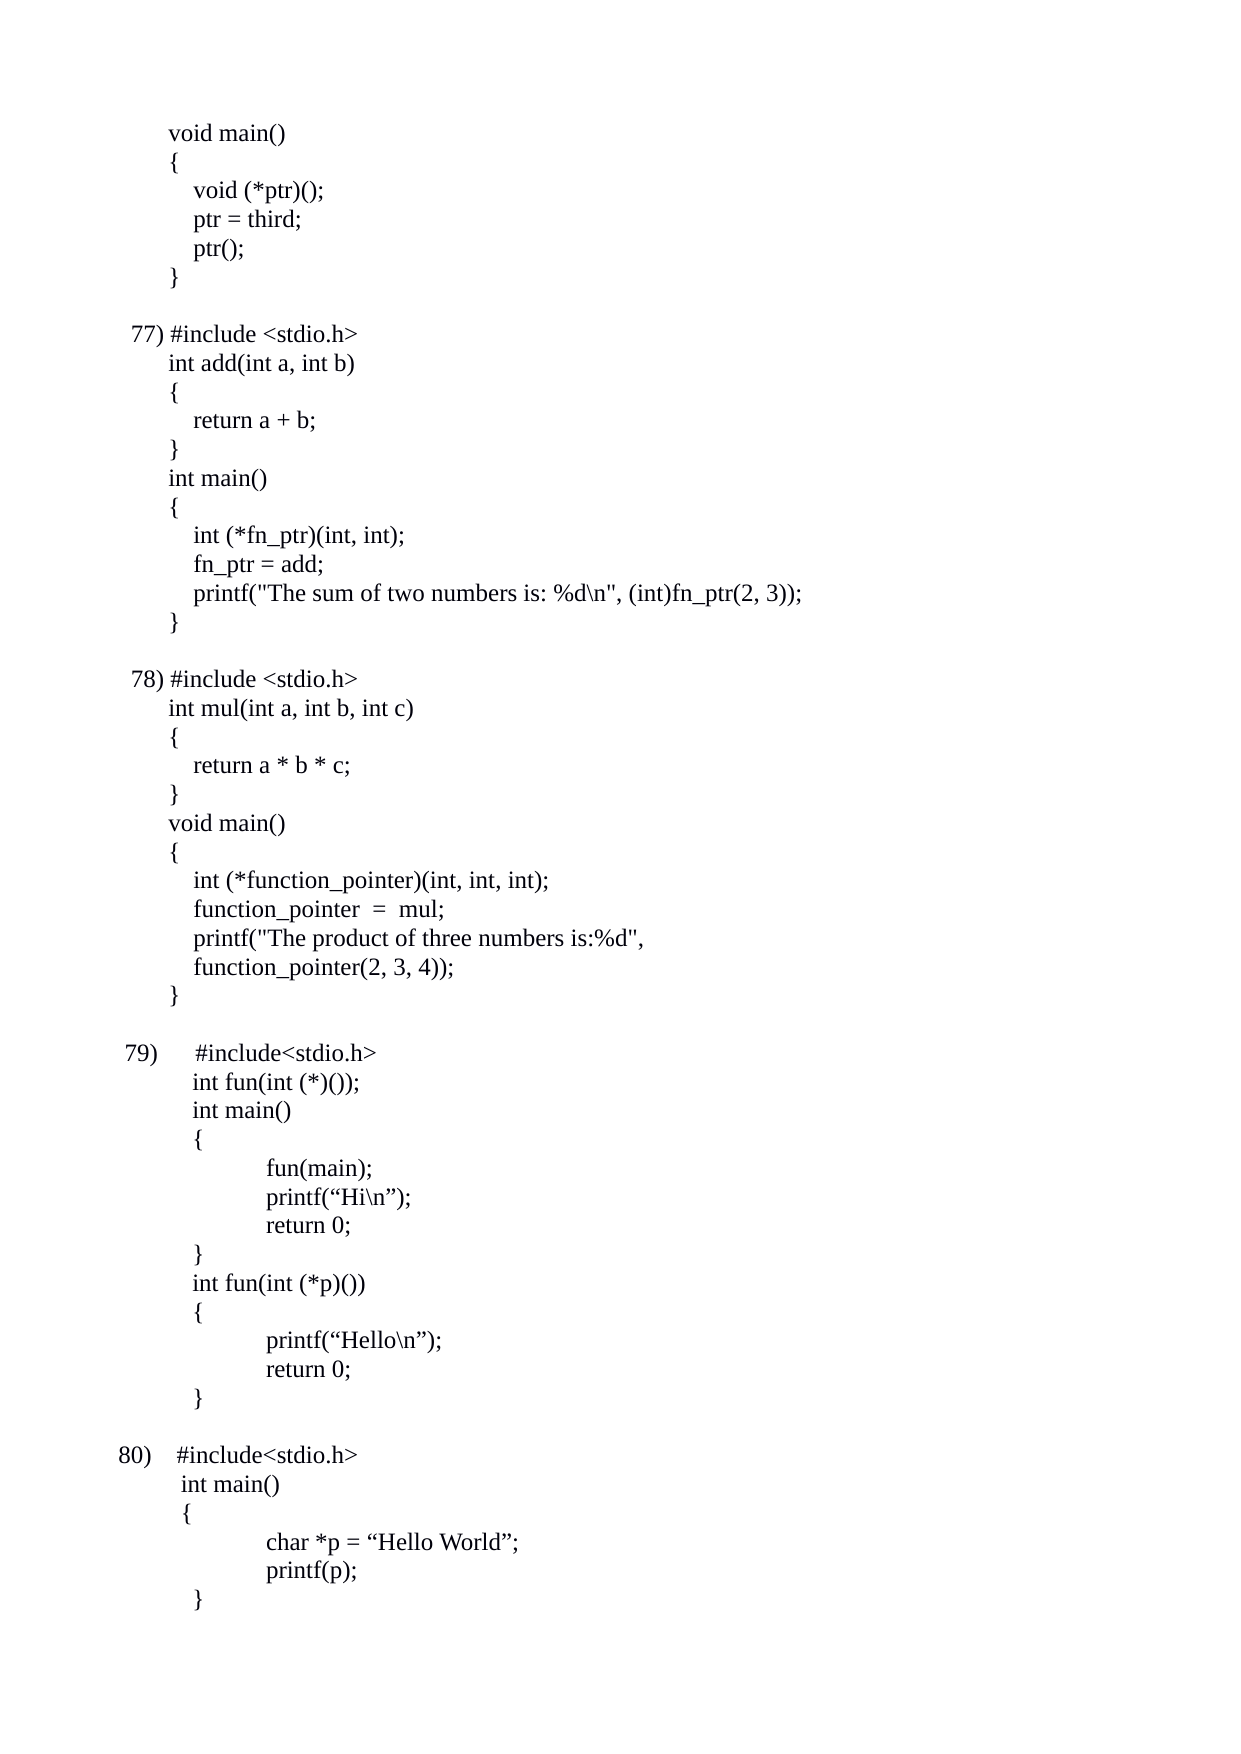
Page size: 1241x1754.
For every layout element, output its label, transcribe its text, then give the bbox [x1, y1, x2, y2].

text } [118, 1239, 1122, 1268]
text 80) #include<stdio.h> [118, 1441, 1122, 1469]
text return 0; [118, 1211, 1122, 1239]
text } [118, 262, 1122, 291]
text printf(“Hello\n”); [118, 1326, 1122, 1354]
text { [118, 1498, 1122, 1527]
text function_pointer = mul; [118, 894, 1122, 923]
text } [118, 607, 1122, 636]
text int add(int a, int b) [118, 348, 1122, 377]
text int mul(int a, int b, int c) [118, 693, 1122, 722]
text int main() [118, 463, 1122, 492]
text int main() [118, 1096, 1122, 1124]
text { [118, 1297, 1122, 1326]
text int fun(int (*p)()) [118, 1268, 1122, 1297]
text ptr = third; [118, 204, 1122, 233]
text { [118, 492, 1122, 521]
text printf("The product of three numbers is:%d", [118, 923, 1122, 952]
text } [118, 981, 1122, 1009]
text printf(“Hi\n”); [118, 1182, 1122, 1211]
text int fun(int (*)()); [118, 1067, 1122, 1096]
text fun(main); [118, 1153, 1122, 1182]
text { [118, 1124, 1122, 1153]
text fn_ptr = add; [118, 549, 1122, 578]
text return a * b * c; [118, 751, 1122, 779]
text ptr(); [118, 233, 1122, 262]
text int (*function_pointer)(int, int, int); [118, 866, 1122, 894]
text { [118, 722, 1122, 751]
text 79) #include<stdio.h> [118, 1038, 1122, 1067]
text { [118, 377, 1122, 406]
text return 0; [118, 1354, 1122, 1383]
text function_pointer(2, 3, 4)); [118, 952, 1122, 981]
text int (*fn_ptr)(int, int); [118, 521, 1122, 549]
text } [118, 434, 1122, 463]
text printf(p); [118, 1556, 1122, 1584]
text void main() [118, 118, 1122, 147]
text } [118, 1383, 1122, 1412]
text printf("The sum of two numbers is: %d\n", (int)fn_ptr(2, 3)); [118, 578, 1122, 607]
text } [118, 779, 1122, 808]
text { [118, 837, 1122, 866]
text return a + b; [118, 406, 1122, 434]
text } [118, 1584, 1122, 1613]
text void main() [118, 808, 1122, 837]
text 77) #include <stdio.h> [118, 319, 1122, 348]
text char *p = “Hello World”; [118, 1527, 1122, 1556]
text { [118, 147, 1122, 176]
text void (*ptr)(); [118, 176, 1122, 204]
text int main() [118, 1469, 1122, 1498]
text 78) #include <stdio.h> [118, 664, 1122, 693]
